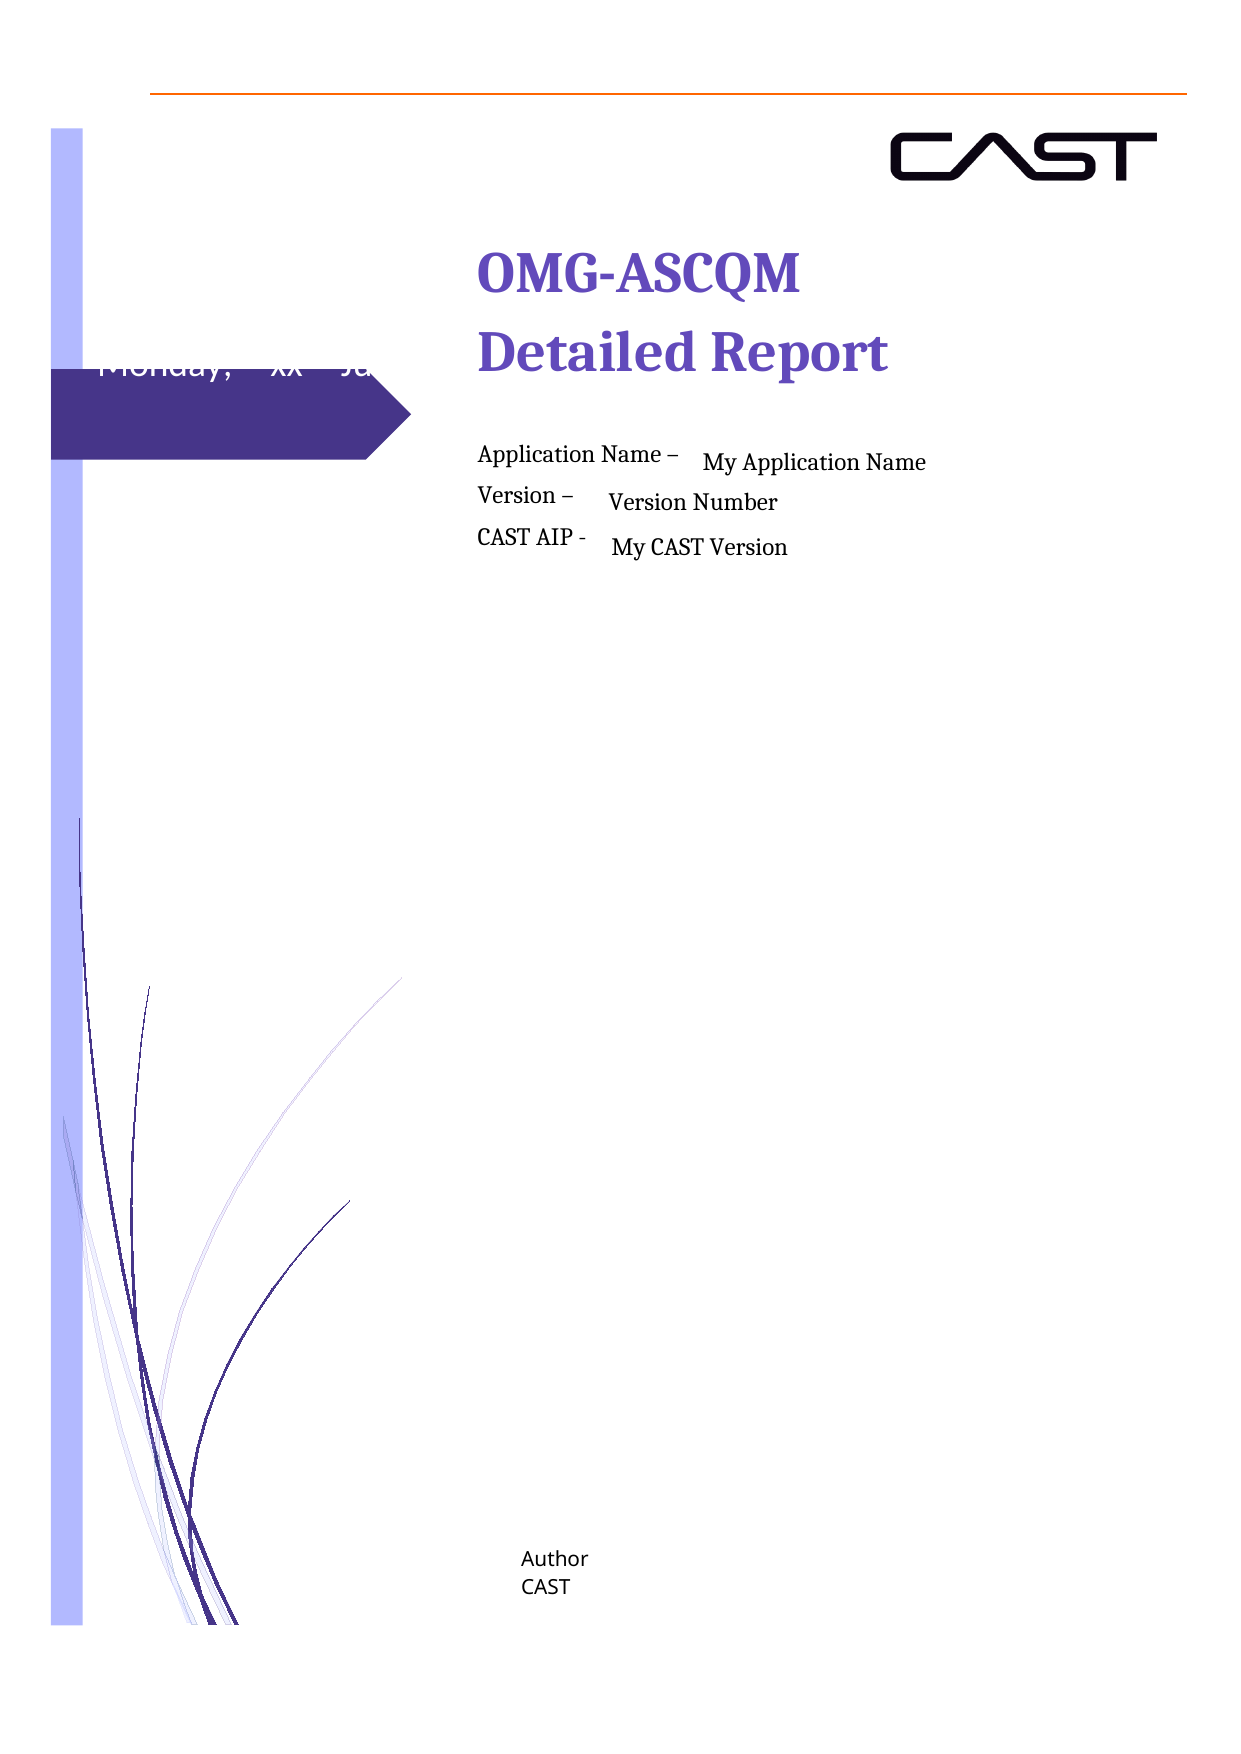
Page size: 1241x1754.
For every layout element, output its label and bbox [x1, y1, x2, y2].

picture [860, 107, 1184, 203]
